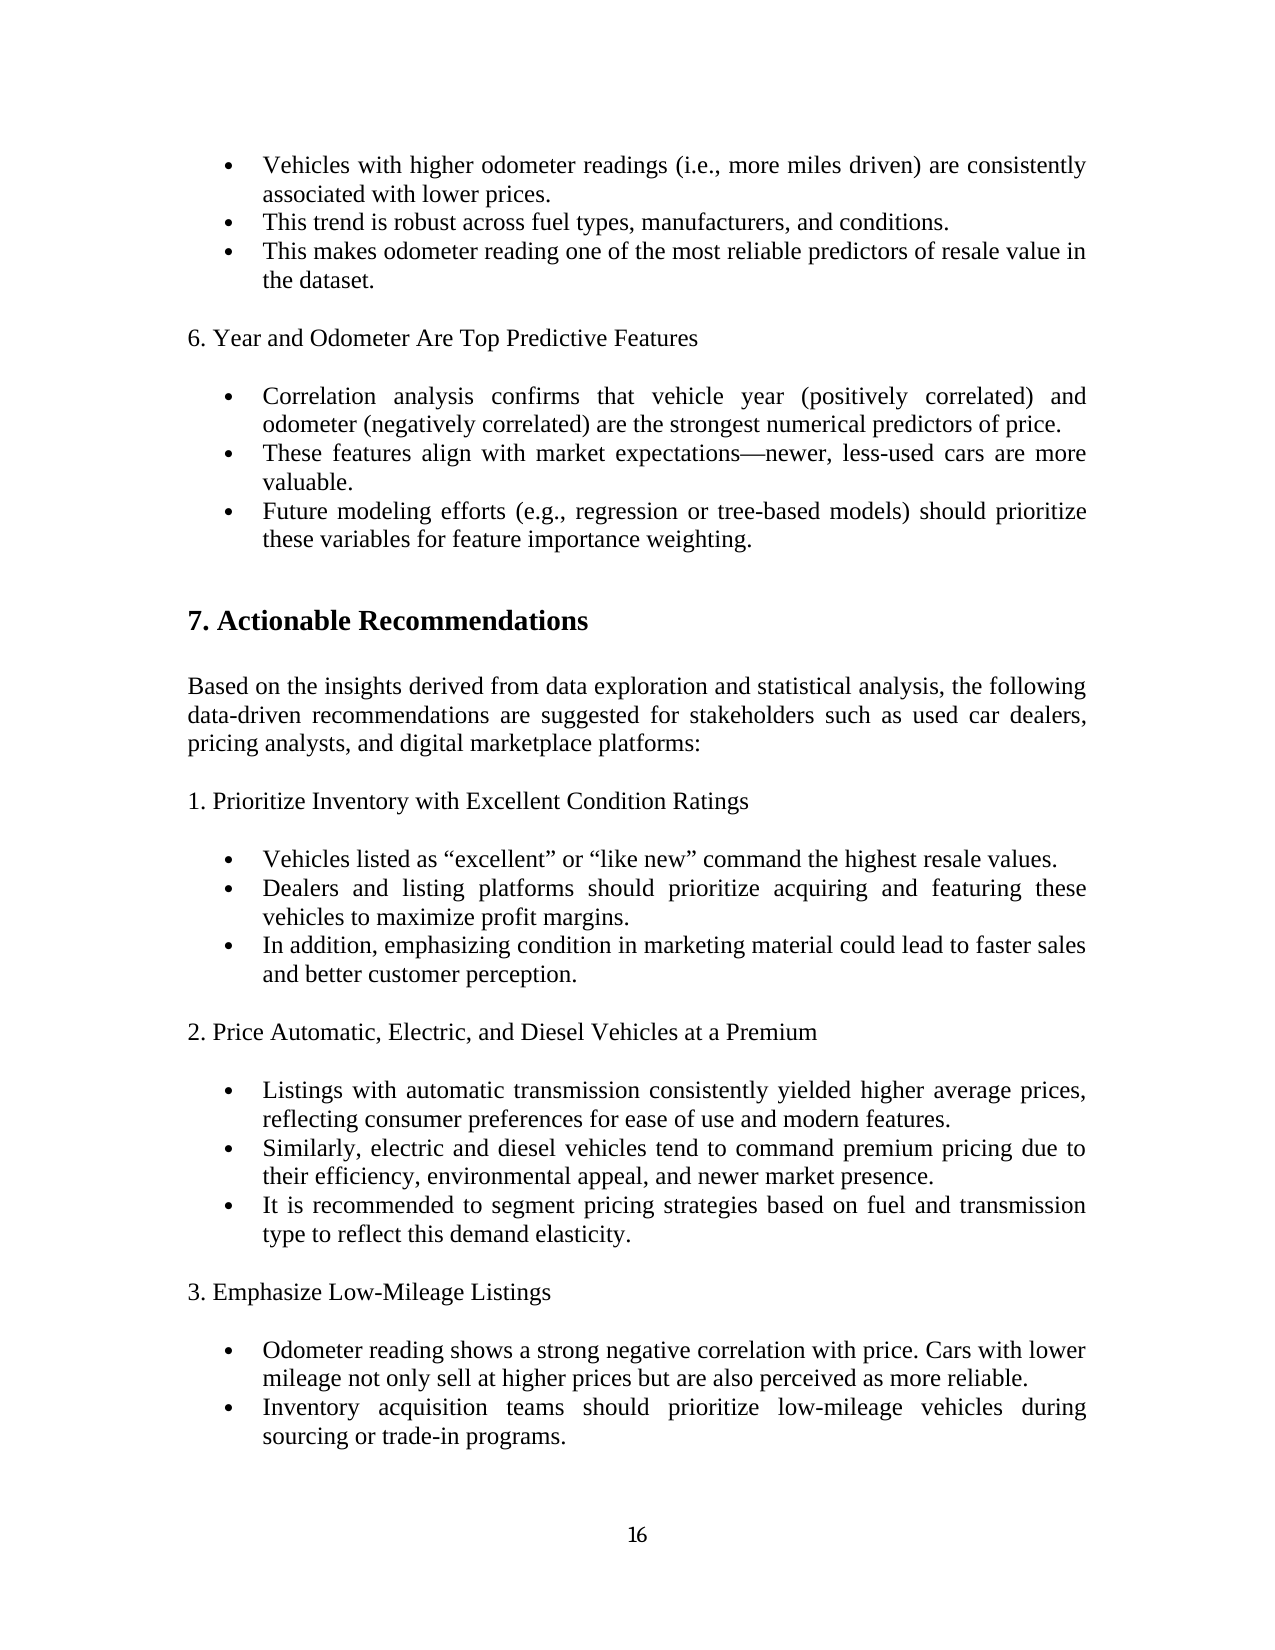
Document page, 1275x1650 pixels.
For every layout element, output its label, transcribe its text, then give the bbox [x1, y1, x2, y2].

list Vehicles listed as “excellent” or “like new” command the highest resale values. [225, 844, 1087, 873]
text 2. Price Automatic, Electric, and Diesel Vehicles at a Premium [187, 1017, 1087, 1046]
text Based on the insights derived from data exploration and statistical analysis, the following data-driven recommendations are suggested for stakeholders such as used car dealers, pricing analysts, and digital marketplace platforms: [187, 671, 1087, 757]
subtitle 7. Actionable Recommendations [187, 603, 1087, 637]
list These features align with market expectations—newer, less-used cars are more valuable. [225, 438, 1087, 496]
text 3. Emphasize Low-Mileage Listings [187, 1277, 1087, 1306]
list Correlation analysis confirms that vehicle year (positively correlated) and odometer (negatively correlated) are the strongest numerical predictors of price. [225, 381, 1087, 438]
list Similarly, electric and diesel vehicles tend to command premium pricing due to their efficiency, environmental appeal, and newer market presence. [225, 1133, 1087, 1190]
list In addition, emphasizing condition in marketing material could lead to faster sales and better customer perception. [225, 931, 1087, 988]
list This trend is robust across fuel types, manufacturers, and conditions. [225, 207, 1087, 236]
list Odometer reading shows a strong negative correlation with price. Cars with lower mileage not only sell at higher prices but are also perceived as more reliable. [225, 1335, 1087, 1392]
list This makes odometer reading one of the most reliable predictors of resale value in the dataset. [225, 236, 1087, 294]
text 6. Year and Odometer Are Top Predictive Features [187, 323, 1087, 352]
list Vehicles with higher odometer readings (i.e., more miles driven) are consistently associated with lower prices. [225, 150, 1087, 207]
list It is recommended to segment pricing strategies based on fuel and transmission type to reflect this demand elasticity. [225, 1190, 1087, 1248]
list Future modeling efforts (e.g., regression or tree-based models) should prioritize these variables for feature importance weighting. [225, 496, 1087, 553]
list Listings with automatic transmission consistently yielded higher average prices, reflecting consumer preferences for ease of use and modern features. [225, 1075, 1087, 1133]
list Dealers and listing platforms should prioritize acquiring and featuring these vehicles to maximize profit margins. [225, 873, 1087, 931]
list Inventory acquisition teams should prioritize low-mileage vehicles during sourcing or trade-in programs. [225, 1392, 1087, 1450]
text 1. Prioritize Inventory with Excellent Condition Ratings [187, 786, 1087, 815]
